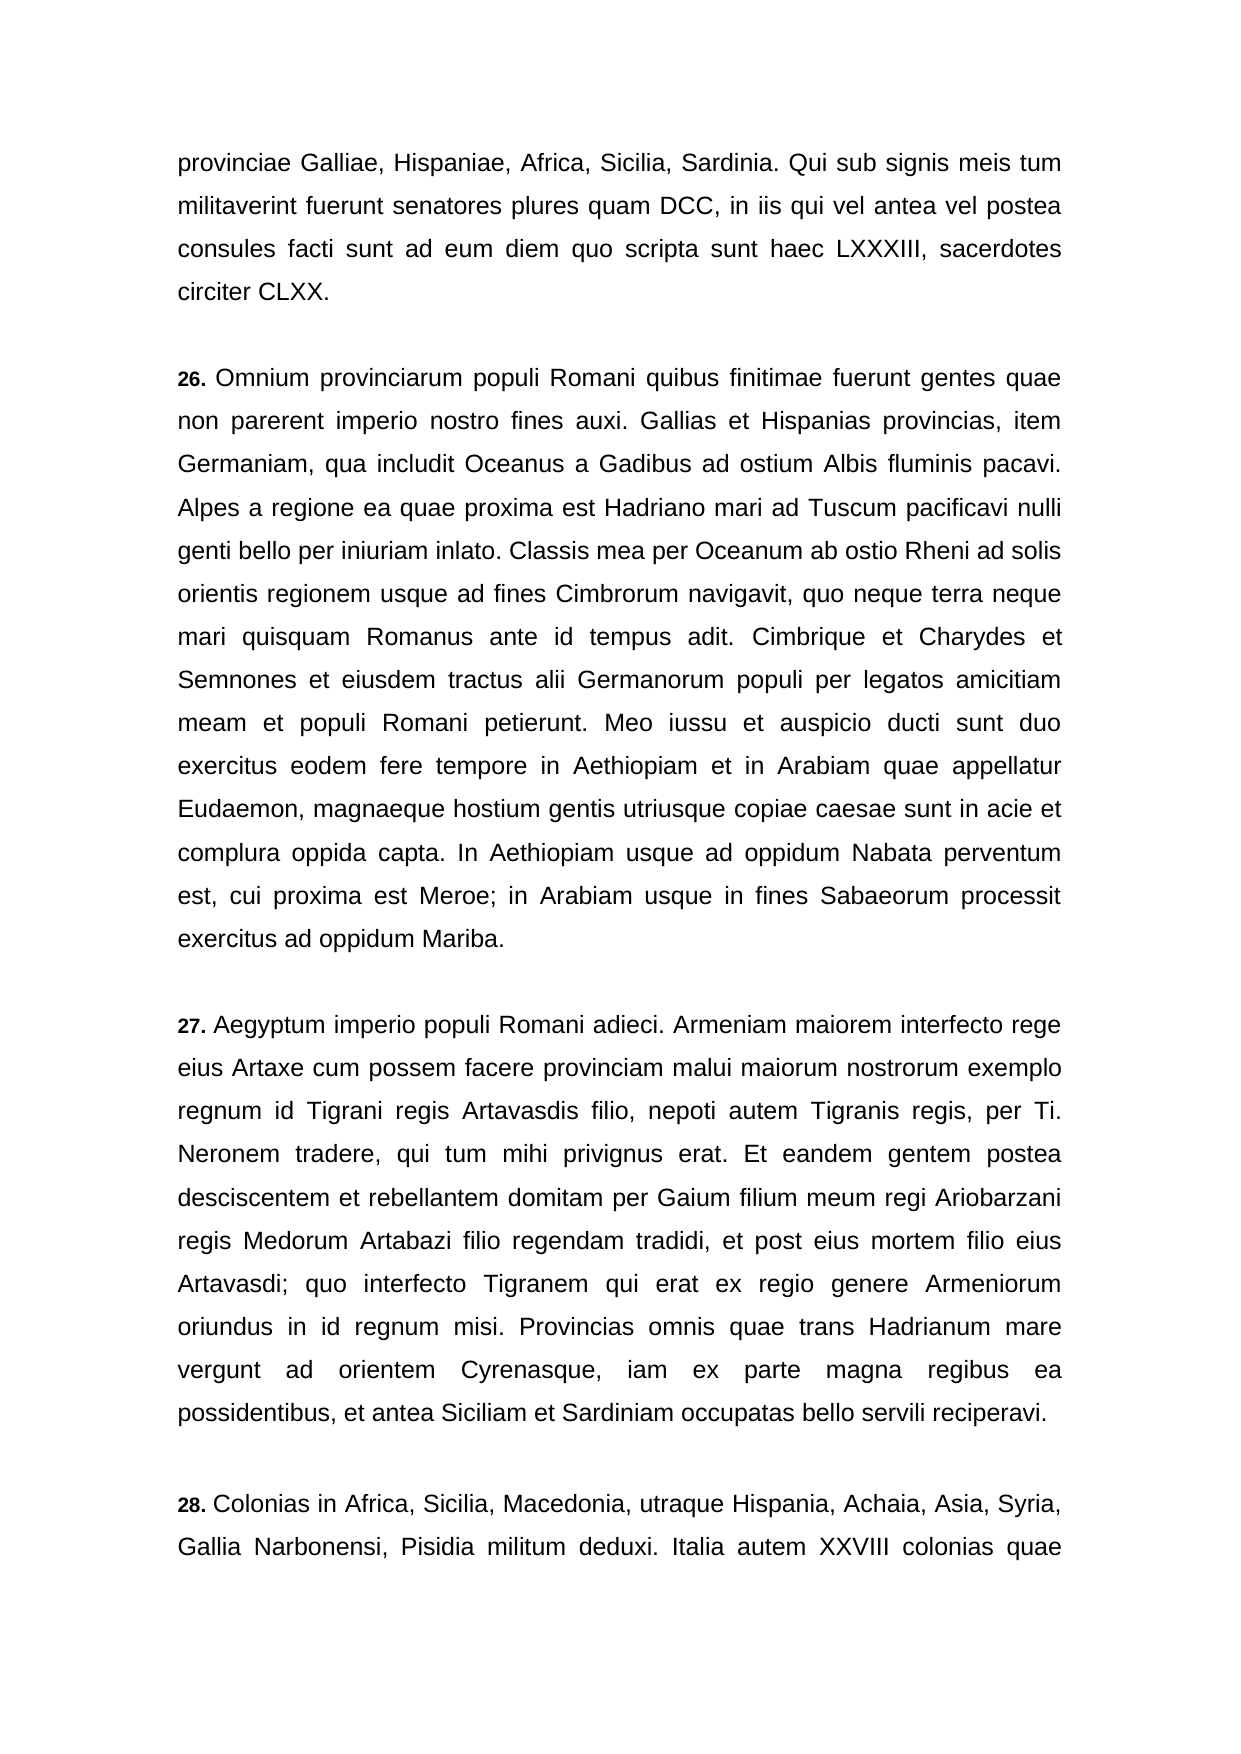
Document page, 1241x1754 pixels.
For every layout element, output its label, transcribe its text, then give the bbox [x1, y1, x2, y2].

text 27. Aegyptum imperio populi Romani adieci. Armeniam maiorem interfecto rege eius Artaxe cum possem facere provinciam malui maiorum nostrorum exemplo regnum id Tigrani regis Artavasdis filio, nepoti autem Tigranis regis, per Ti. Neronem tradere, qui tum mihi privignus erat. Et eandem gentem postea desciscentem et rebellantem domitam per Gaium filium meum regi Ariobarzani regis Medorum Artabazi filio regendam tradidi, et post eius mortem filio eius Artavasdi; quo interfecto Tigranem qui erat ex regio genere Armeniorum oriundus in id regnum misi. Provincias omnis quae trans Hadrianum mare vergunt ad orientem Cyrenasque, iam ex parte magna regibus ea possidentibus, et antea Siciliam et Sardiniam occupatas bello servili reciperavi. [177, 1010, 1063, 1427]
text 26. Omnium provinciarum populi Romani quibus finitimae fuerunt gentes quae non parerent imperio nostro fines auxi. Gallias et Hispanias provincias, item Germaniam, qua includit Oceanus a Gadibus ad ostium Albis fluminis pacavi. Alpes a regione ea quae proxima est Hadriano mari ad Tuscum pacificavi nulli genti bello per iniuriam inlato. Classis mea per Oceanum ab ostio Rheni ad solis orientis regionem usque ad fines Cimbrorum navigavit, quo neque terra neque mari quisquam Romanus ante id tempus adit. Cimbrique et Charydes et Semnones et eiusdem tractus alii Germanorum populi per legatos amicitiam meam et populi Romani petierunt. Meo iussu et auspicio ducti sunt duo exercitus eodem fere tempore in Aethiopiam et in Arabiam quae appellatur Eudaemon, magnaeque hostium gentis utriusque copiae caesae sunt in acie et complura oppida capta. In Aethiopiam usque ad oppidum Nabata perventum est, cui proxima est Meroe; in Arabiam usque in fines Sabaeorum processit exercitus ad oppidum Mariba. [177, 363, 1063, 953]
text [177, 1489, 1063, 1561]
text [177, 148, 1063, 306]
